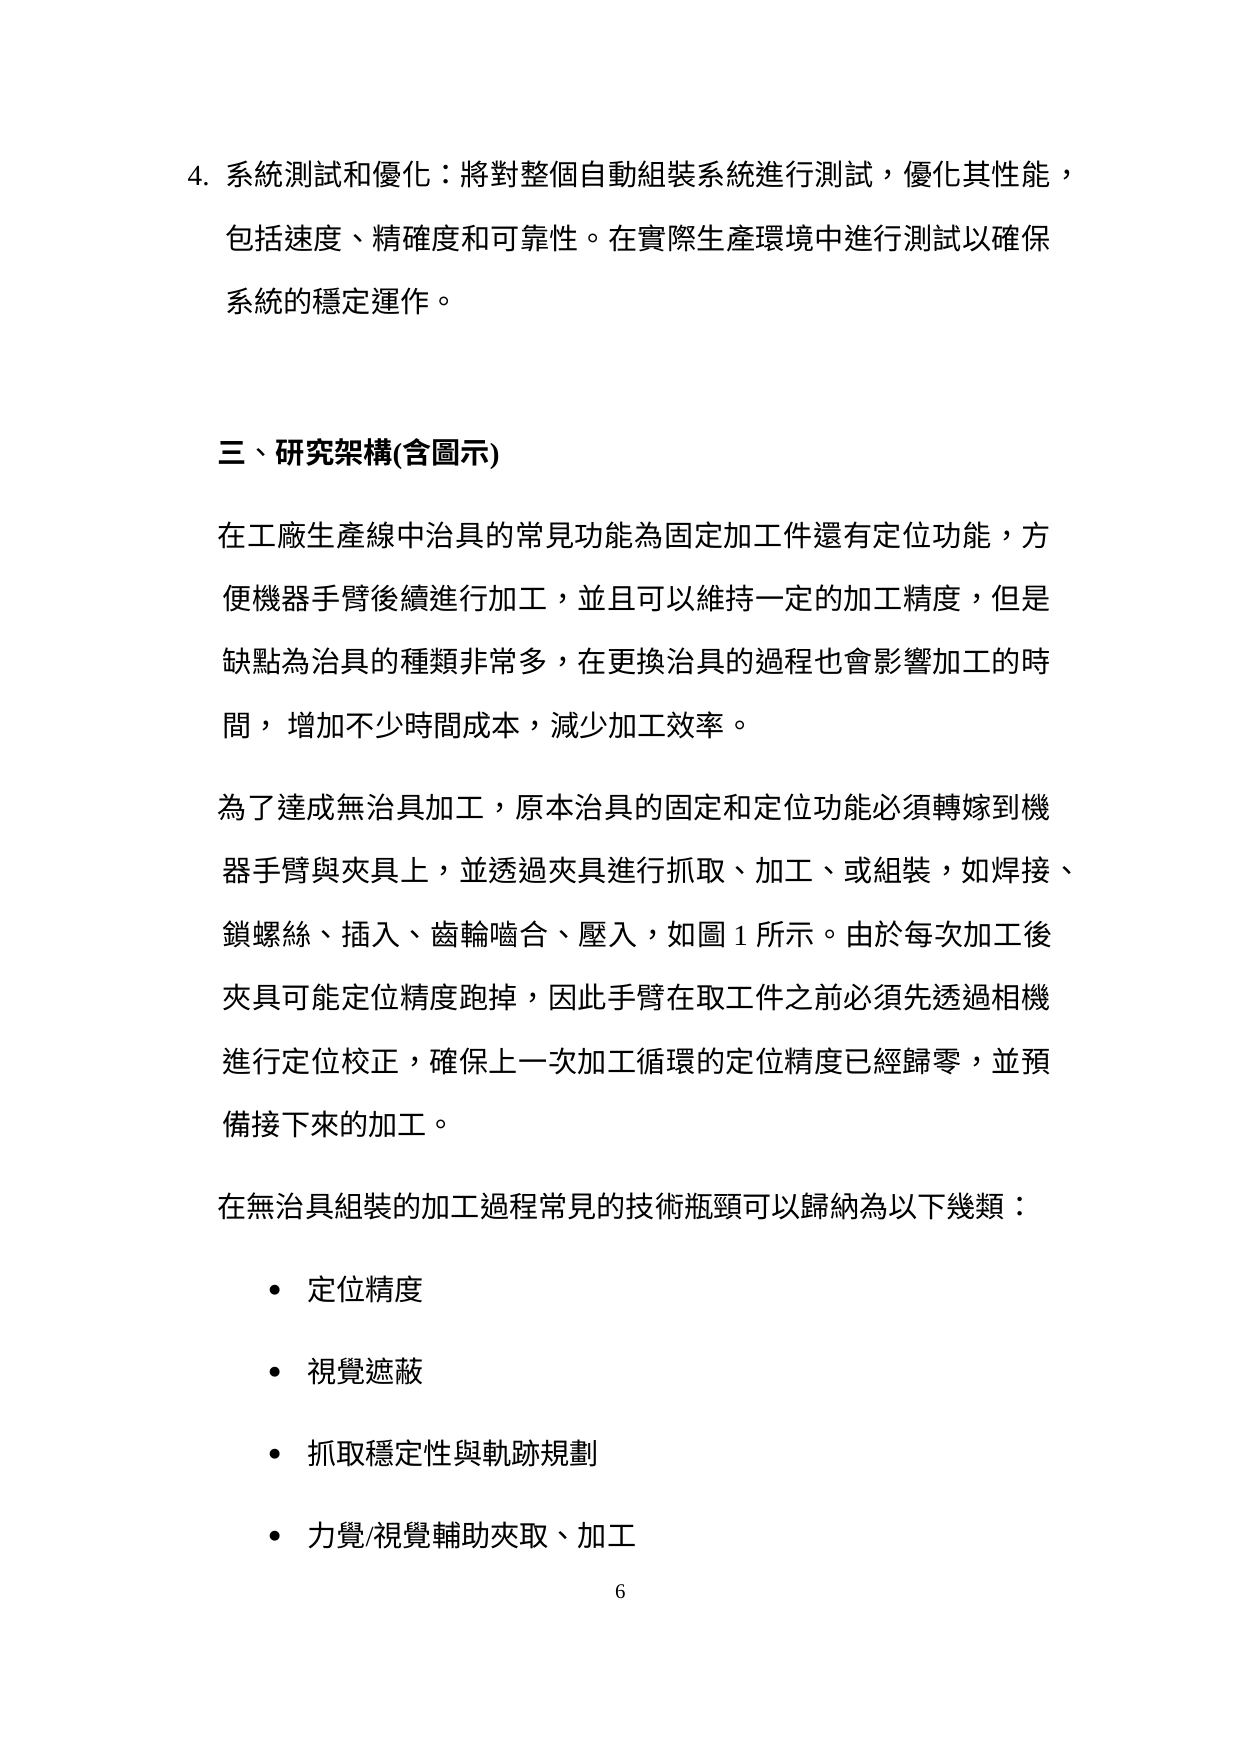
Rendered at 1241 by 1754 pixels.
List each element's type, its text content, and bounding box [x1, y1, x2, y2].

list 力覺/視覺輔助夾取、加工 [269, 1513, 1053, 1555]
list 定位精度 [269, 1266, 1053, 1308]
text 在工廠生產線中治具的常見功能為固定加工件還有定位功能，方便機器手臂後續進行加工，並且可以維持一定的加工精度，但是缺點為治具的種類非常多，在更換治具的過程也會影響加工的時間， 增加不少時間成本，減少加工效率。 [217, 512, 1053, 745]
text 在無治具組裝的加工過程常見的技術瓶頸可以歸納為以下幾類： [217, 1184, 1053, 1226]
list 抓取穩定性與軌跡規劃 [269, 1431, 1053, 1473]
list 視覺遮蔽 [269, 1348, 1053, 1391]
list 系統測試和優化：將對整個自動組裝系統進行測試，優化其性能，包括速度、精確度和可靠性。在實際生產環境中進行測試以確保系統的穩定運作。 [187, 152, 1053, 321]
text 為了達成無治具加工，原本治具的固定和定位功能必須轉嫁到機器手臂與夾具上，並透過夾具進行抓取、加工、或組裝，如焊接、鎖螺絲、插入、齒輪嚙合、壓入，如圖1 所示。由於每次加工後，夾具可能定位精度跑掉，因此手臂在取工件之前必須先透過相機進行定位校正，確保上一次加工循環的定位精度已經歸零，並預備接下來的加工。 [217, 784, 1053, 1144]
text 三、研究架構(含圖示) [217, 430, 1053, 472]
